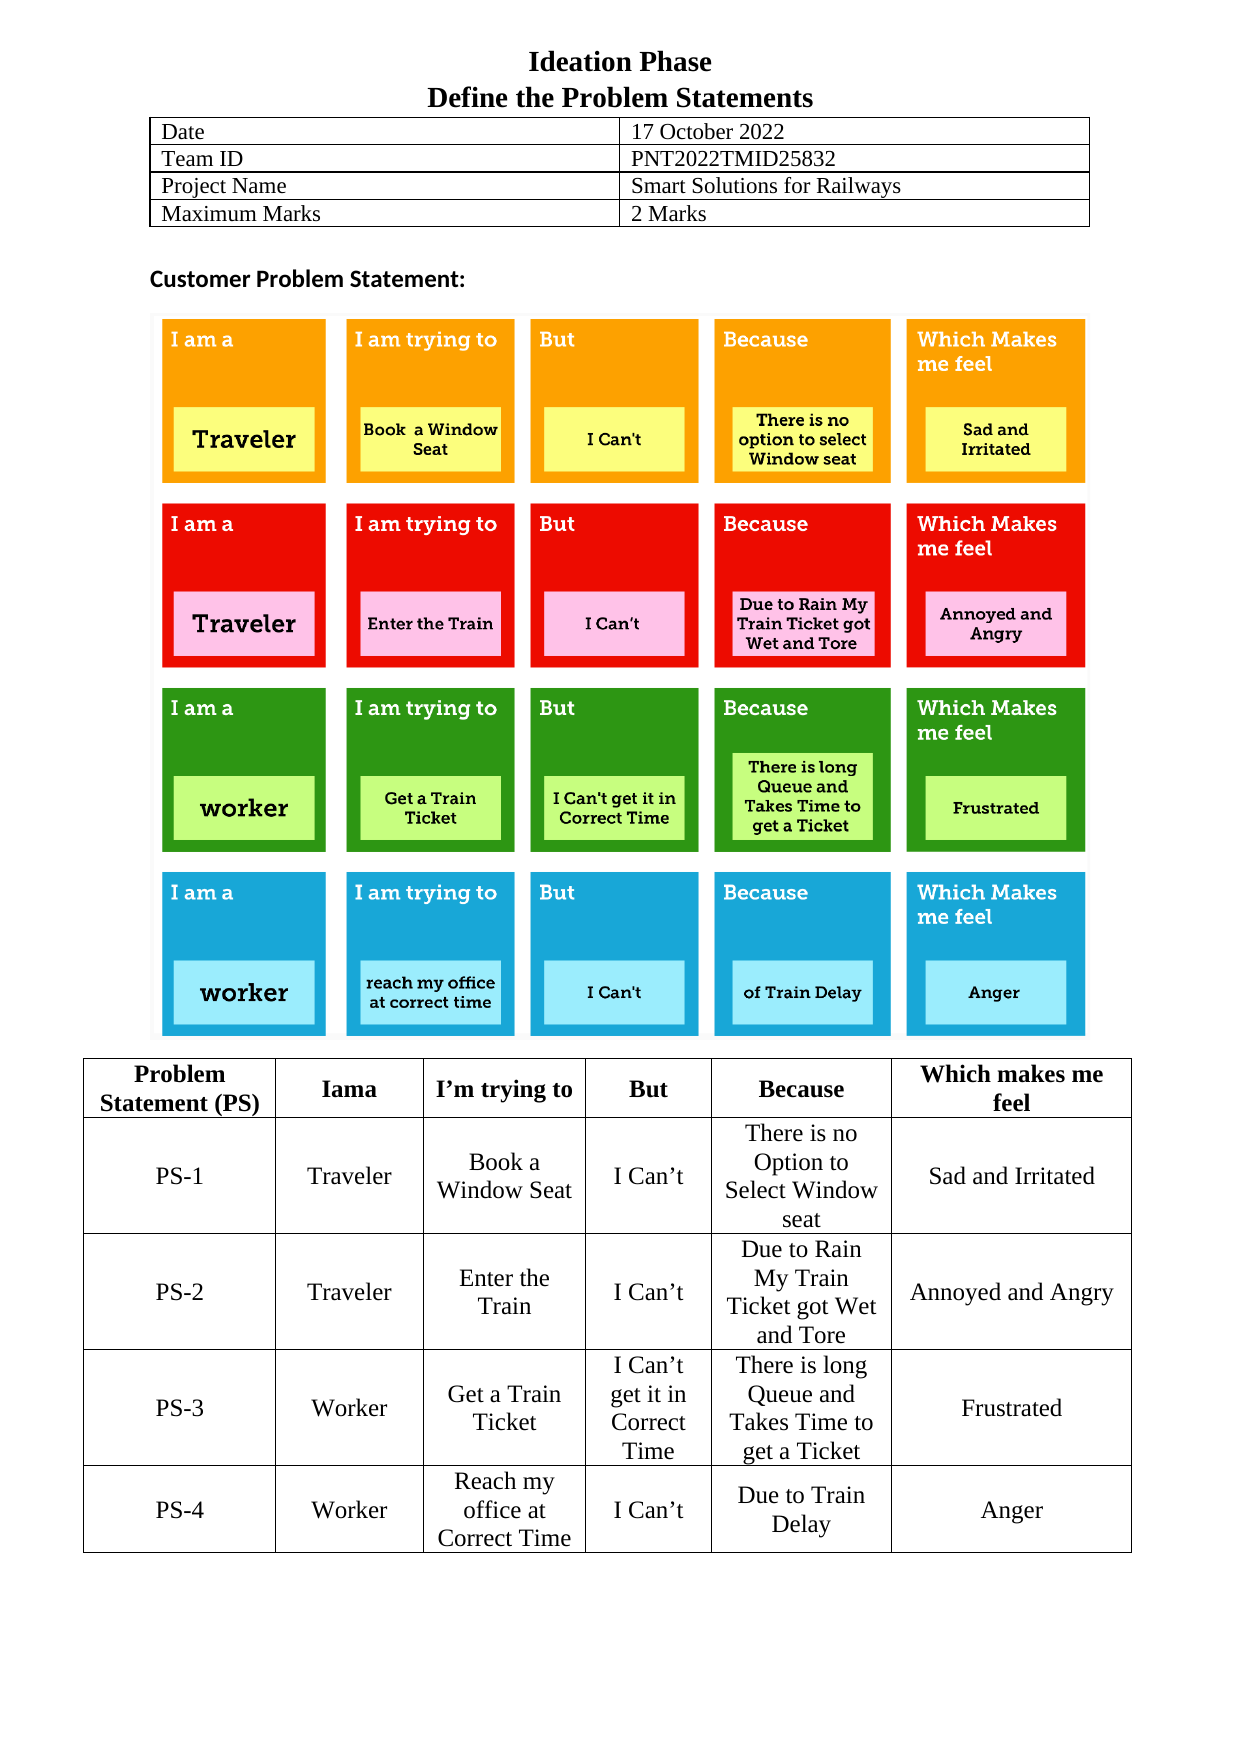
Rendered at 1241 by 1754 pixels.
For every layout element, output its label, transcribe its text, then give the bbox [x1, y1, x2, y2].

table_cell Team ID [151, 145, 619, 171]
table_cell Due to Train Delay [712, 1466, 891, 1552]
table_header Date [151, 118, 619, 144]
table_cell Smart Solutions for Railways [620, 173, 1089, 199]
table_cell Enter the Train [424, 1234, 585, 1349]
table_cell Project Name [151, 173, 619, 199]
table_cell Traveler [276, 1118, 423, 1233]
table_cell PNT2022TMID25832 [620, 145, 1089, 171]
table_cell Worker [276, 1466, 423, 1552]
table_cell Book a Window Seat [424, 1118, 585, 1233]
table_cell Anger [892, 1466, 1131, 1552]
table_cell Traveler [276, 1234, 423, 1349]
table_cell I Can’t get it in Correct Time [586, 1350, 711, 1465]
table_header Problem Statement (PS) [84, 1059, 275, 1117]
table_cell Sad and Irritated [892, 1118, 1131, 1233]
table_cell Frustrated [892, 1350, 1131, 1465]
table_header Iama [276, 1059, 423, 1117]
table_cell There is no Option to Select Window seat [712, 1118, 891, 1233]
table_header But [586, 1059, 711, 1117]
text Customer Problem Statement: [150, 263, 1090, 294]
table_cell I Can’t [586, 1234, 711, 1349]
table_header 17 October 2022 [620, 118, 1089, 144]
table_cell PS-2 [84, 1234, 275, 1349]
table_header Which makes me feel [892, 1059, 1131, 1117]
table_cell Get a Train Ticket [424, 1350, 585, 1465]
table_header Because [712, 1059, 891, 1117]
picture [150, 313, 1091, 1040]
table_cell Annoyed and Angry [892, 1234, 1131, 1349]
table_cell Maximum Marks [151, 200, 619, 226]
table_cell PS-4 [84, 1466, 275, 1552]
table_cell I Can’t [586, 1466, 711, 1552]
table_cell PS-3 [84, 1350, 275, 1465]
table_header I’m trying to [424, 1059, 585, 1117]
table_cell PS-1 [84, 1118, 275, 1233]
table_cell Reach my office at Correct Time [424, 1466, 585, 1552]
table_cell I Can’t [586, 1118, 711, 1233]
table_cell There is long Queue and Takes Time to get a Ticket [712, 1350, 891, 1465]
table_cell Worker [276, 1350, 423, 1465]
table_cell 2 Marks [620, 200, 1089, 226]
table_cell Due to Rain My Train Ticket got Wet and Tore [712, 1234, 891, 1349]
text Define the Problem Statements [150, 81, 1090, 114]
text Ideation Phase [150, 44, 1090, 78]
